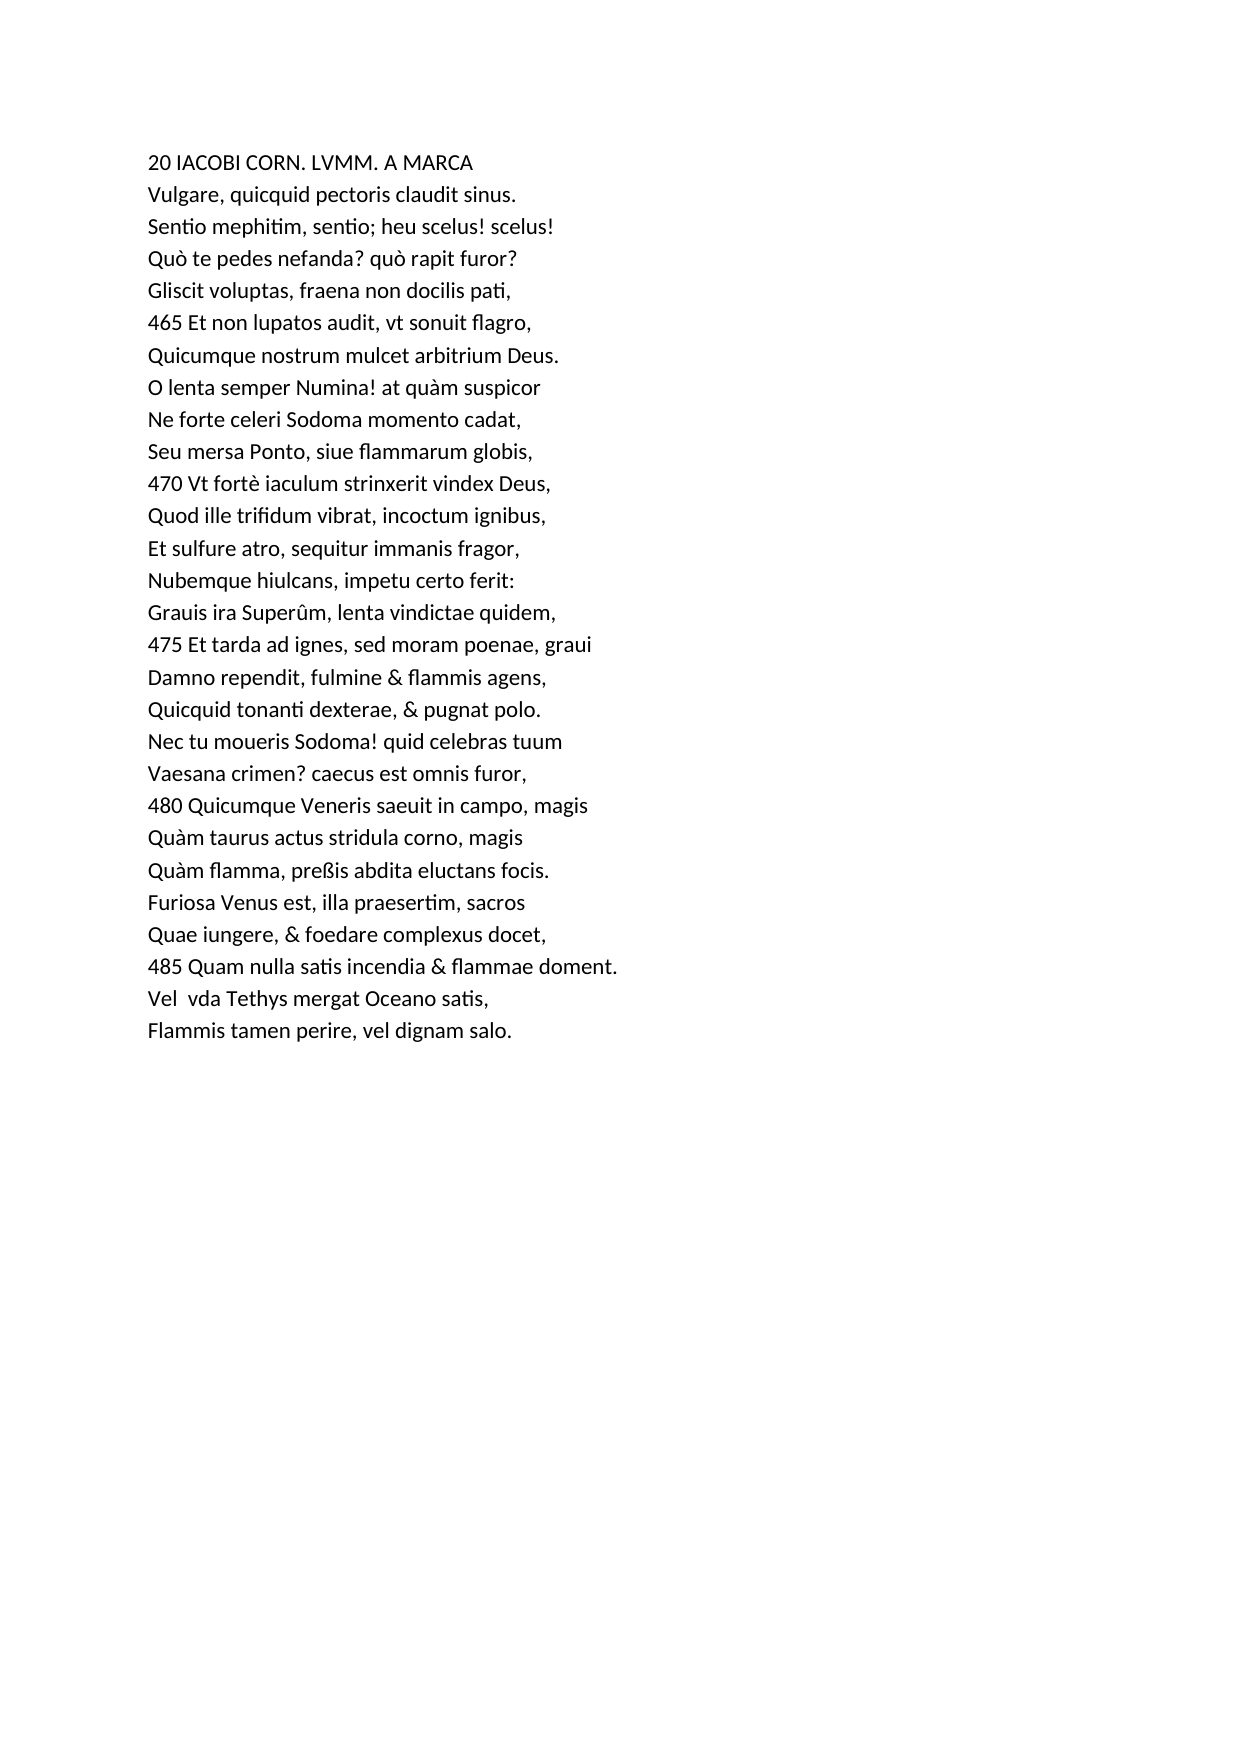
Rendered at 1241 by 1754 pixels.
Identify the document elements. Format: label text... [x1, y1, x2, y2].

text 20 IACOBI CORN. LVMM. A MARCA Vulgare, quicquid pectoris claudit sinus. Sentio mephitim, sentio; heu scelus! scelus! Quò te pedes nefanda? quò rapit furor? Gliscit voluptas, fraena non docilis pati, 465 Et non lupatos audit, vt sonuit flagro, Quicumque nostrum mulcet arbitrium Deus. O lenta semper Numina! at quàm suspicor Ne forte celeri Sodoma momento cadat, Seu mersa Ponto, siue flammarum globis, 470 Vt fortè iaculum strinxerit vindex Deus, Quod ille trifidum vibrat, incoctum ignibus, Et sulfure atro, sequitur immanis fragor, Nubemque hiulcans, impetu certo ferit: Grauis ira Superûm, lenta vindictae quidem, 475 Et tarda ad ignes, sed moram poenae, graui Damno rependit, fulmine & flammis agens, Quicquid tonanti dexterae, & pugnat polo. Nec tu moueris Sodoma! quid celebras tuum Vaesana crimen? caecus est omnis furor, 480 Quicumque Veneris saeuit in campo, magis Quàm taurus actus stridula corno, magis Quàm flamma, preßis abdita eluctans focis. Furiosa Venus est, illa praesertim, sacros Quae iungere, & foedare complexus docet, 485 Quam nulla satis incendia & flammae doment. Vel vda Tethys mergat Oceano satis, Flammis tamen perire, vel dignam salo. [148, 148, 1093, 1077]
